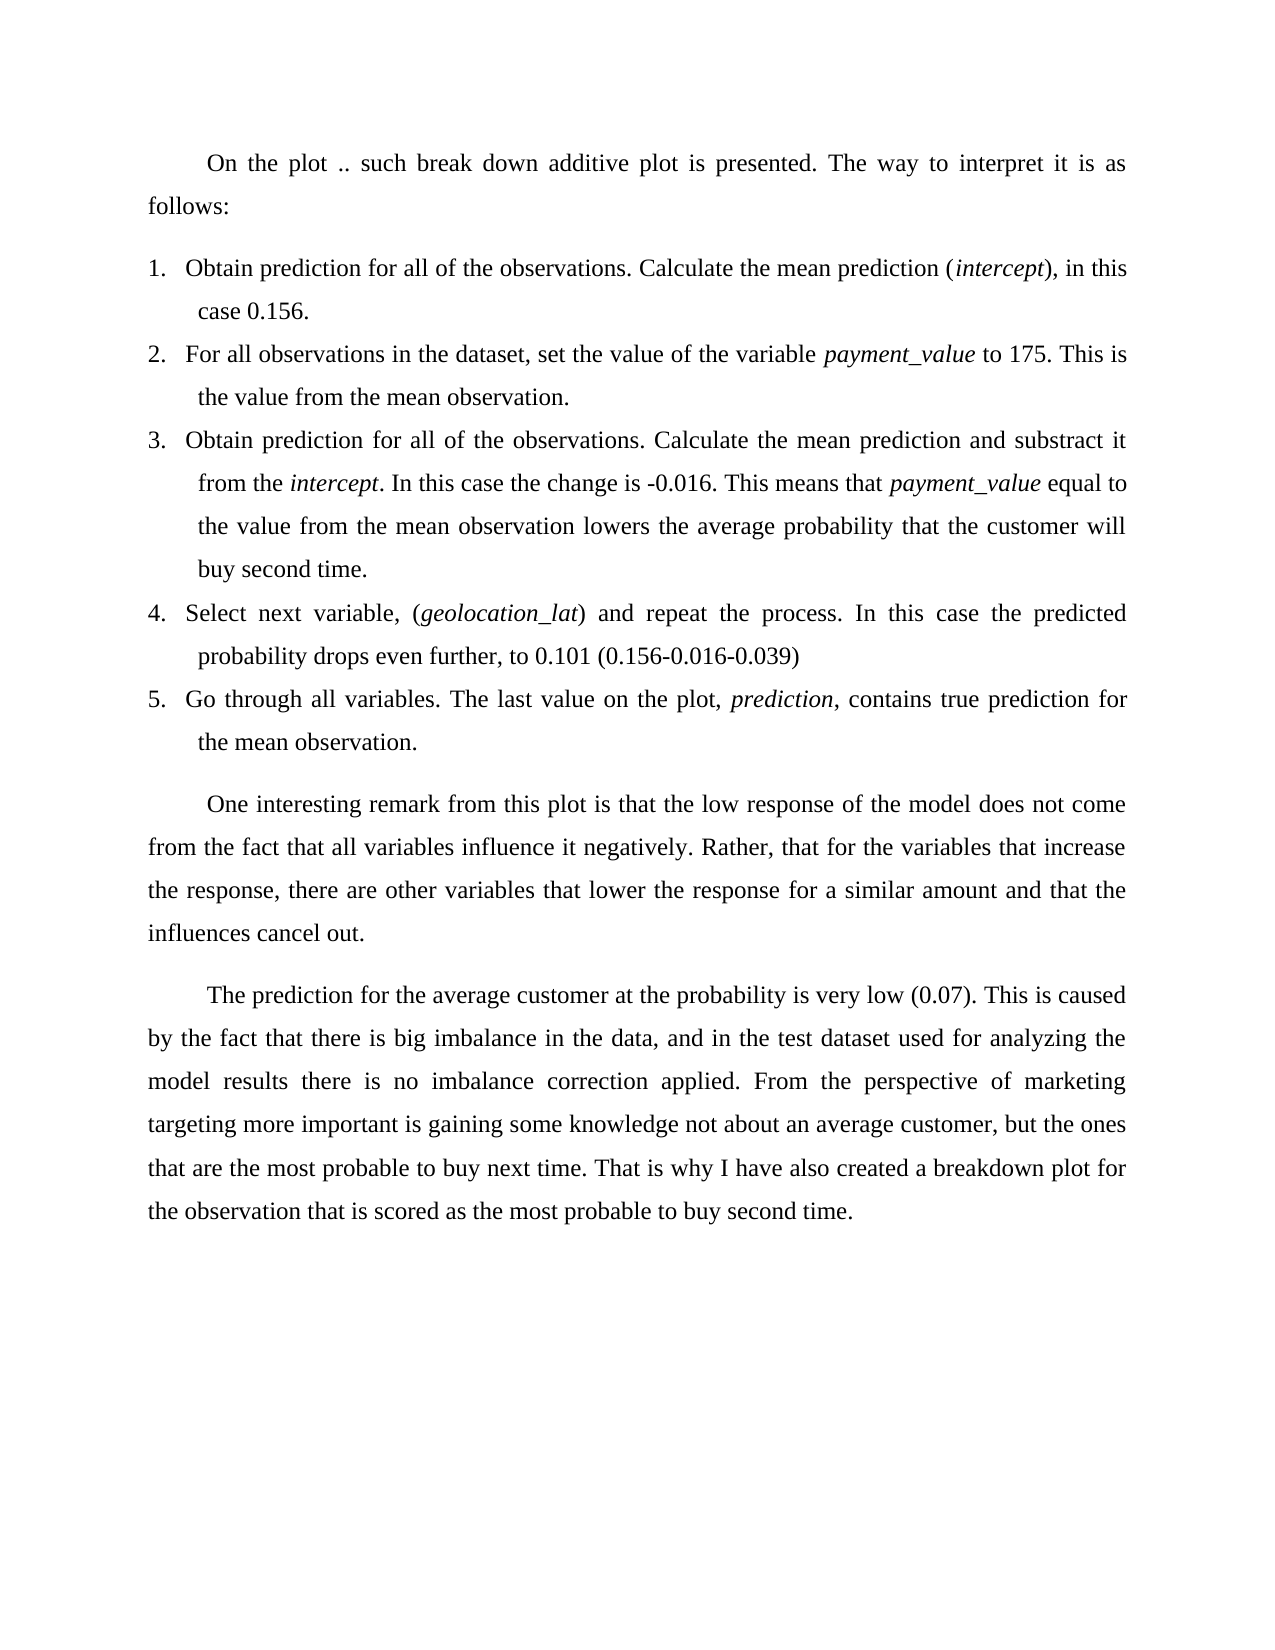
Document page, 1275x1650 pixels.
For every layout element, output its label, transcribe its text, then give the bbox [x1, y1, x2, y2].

list Select next variable, (geolocation_lat) and repeat the process. In this case the predicted probability drops even further, to 0.101 (0.156-0.016-0.039) [148, 598, 1127, 669]
list Obtain prediction for all of the observations. Calculate the mean prediction and substract it from the intercept. In this case the change is -0.016. This means that payment_value equal to the value from the mean observation lowers the average probability that the customer will buy second time. [148, 425, 1127, 583]
text One interesting remark from this plot is that the low response of the model does not come from the fact that all variables influence it negatively. Rather, that for the variables that increase the response, there are other variables that lower the response for a similar amount and that the influences cancel out. [148, 789, 1127, 947]
list Go through all variables. The last value on the plot, prediction, contains true prediction for the mean observation. [148, 684, 1127, 756]
list For all observations in the dataset, set the value of the variable payment_value to 175. This is the value from the mean observation. [148, 339, 1127, 411]
text The prediction for the average customer at the probability is very low (0.07). This is caused by the fact that there is big imbalance in the data, and in the test dataset used for analyzing the model results there is no imbalance correction applied. From the perspective of marketing targeting more important is gaining some knowledge not about an average customer, but the ones that are the most probable to buy next time. That is why I have also created a breakdown plot for the observation that is scored as the most probable to buy second time. [148, 980, 1127, 1224]
text On the plot .. such break down additive plot is presented. The way to interpret it is as follows: [148, 148, 1127, 219]
list Obtain prediction for all of the observations. Calculate the mean prediction (intercept), in this case 0.156. [148, 253, 1127, 324]
